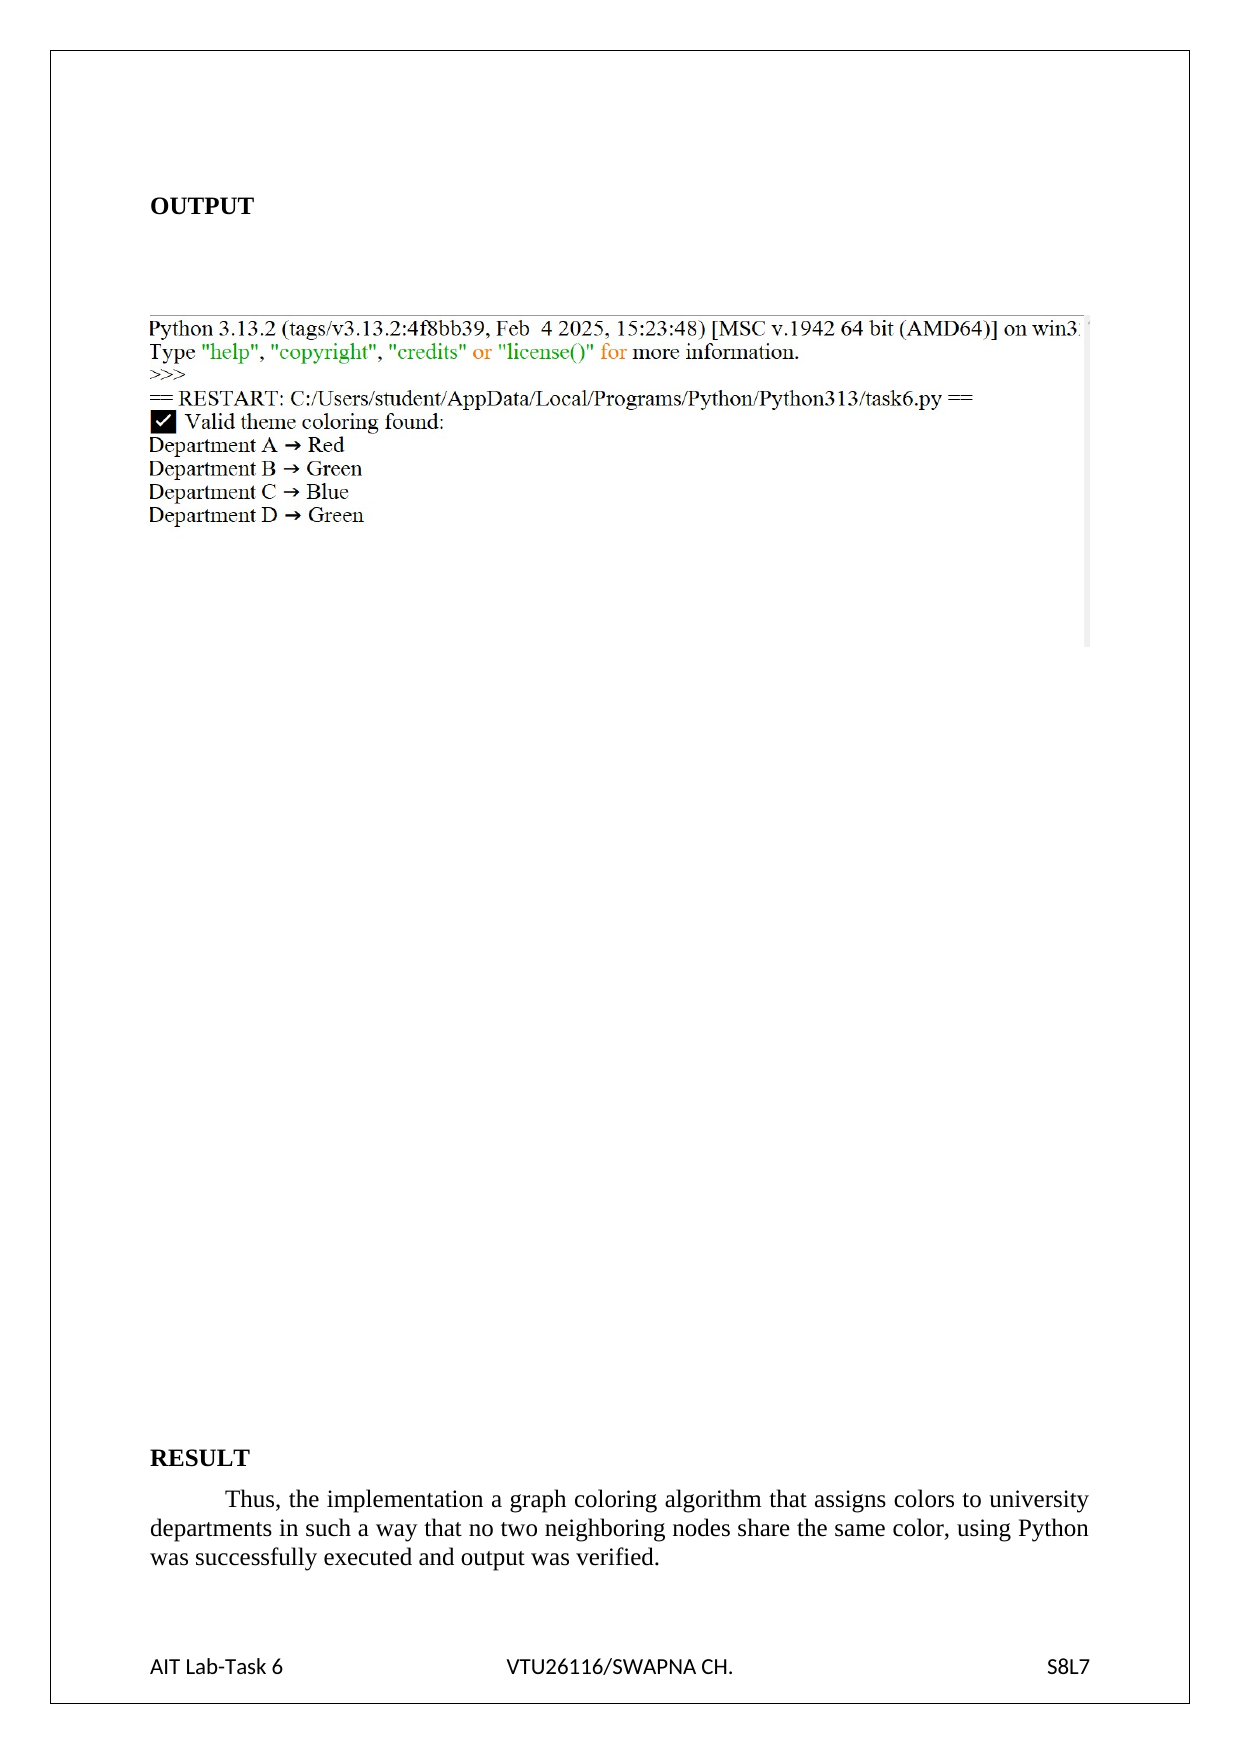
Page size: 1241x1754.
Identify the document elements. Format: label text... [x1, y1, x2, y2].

picture [150, 315, 1091, 647]
text Thus, the implementation a graph coloring algorithm that assigns colors to university departments in such a way that no two neighboring nodes share the same color, using Python was successfully executed and output was verified. [150, 1484, 1090, 1571]
text OUTPUT [150, 191, 1090, 220]
text RESULT [150, 1443, 1090, 1472]
